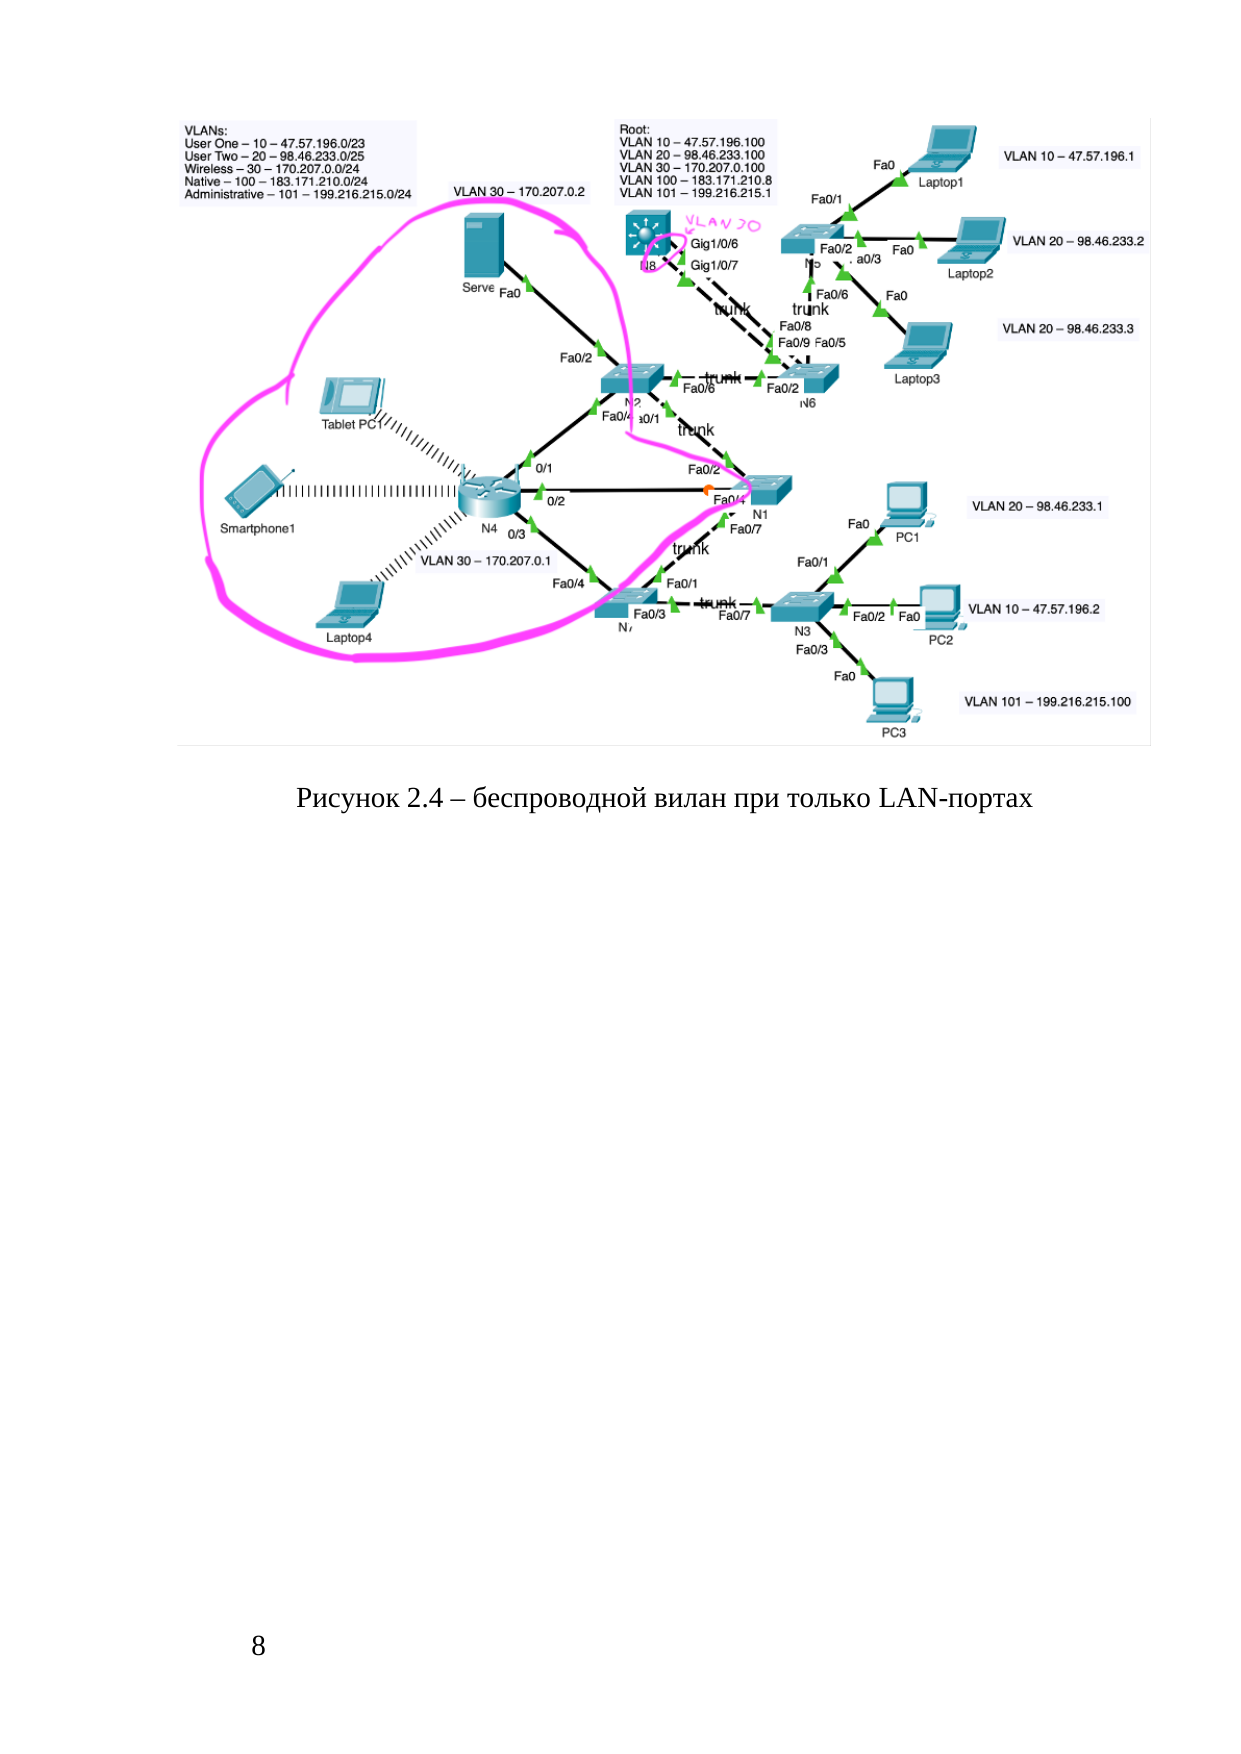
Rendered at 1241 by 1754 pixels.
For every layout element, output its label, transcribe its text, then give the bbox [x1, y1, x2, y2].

text Рисунок 2.4 – беспроводной вилан при только LAN-портах [177, 780, 1152, 814]
picture [177, 118, 1152, 747]
